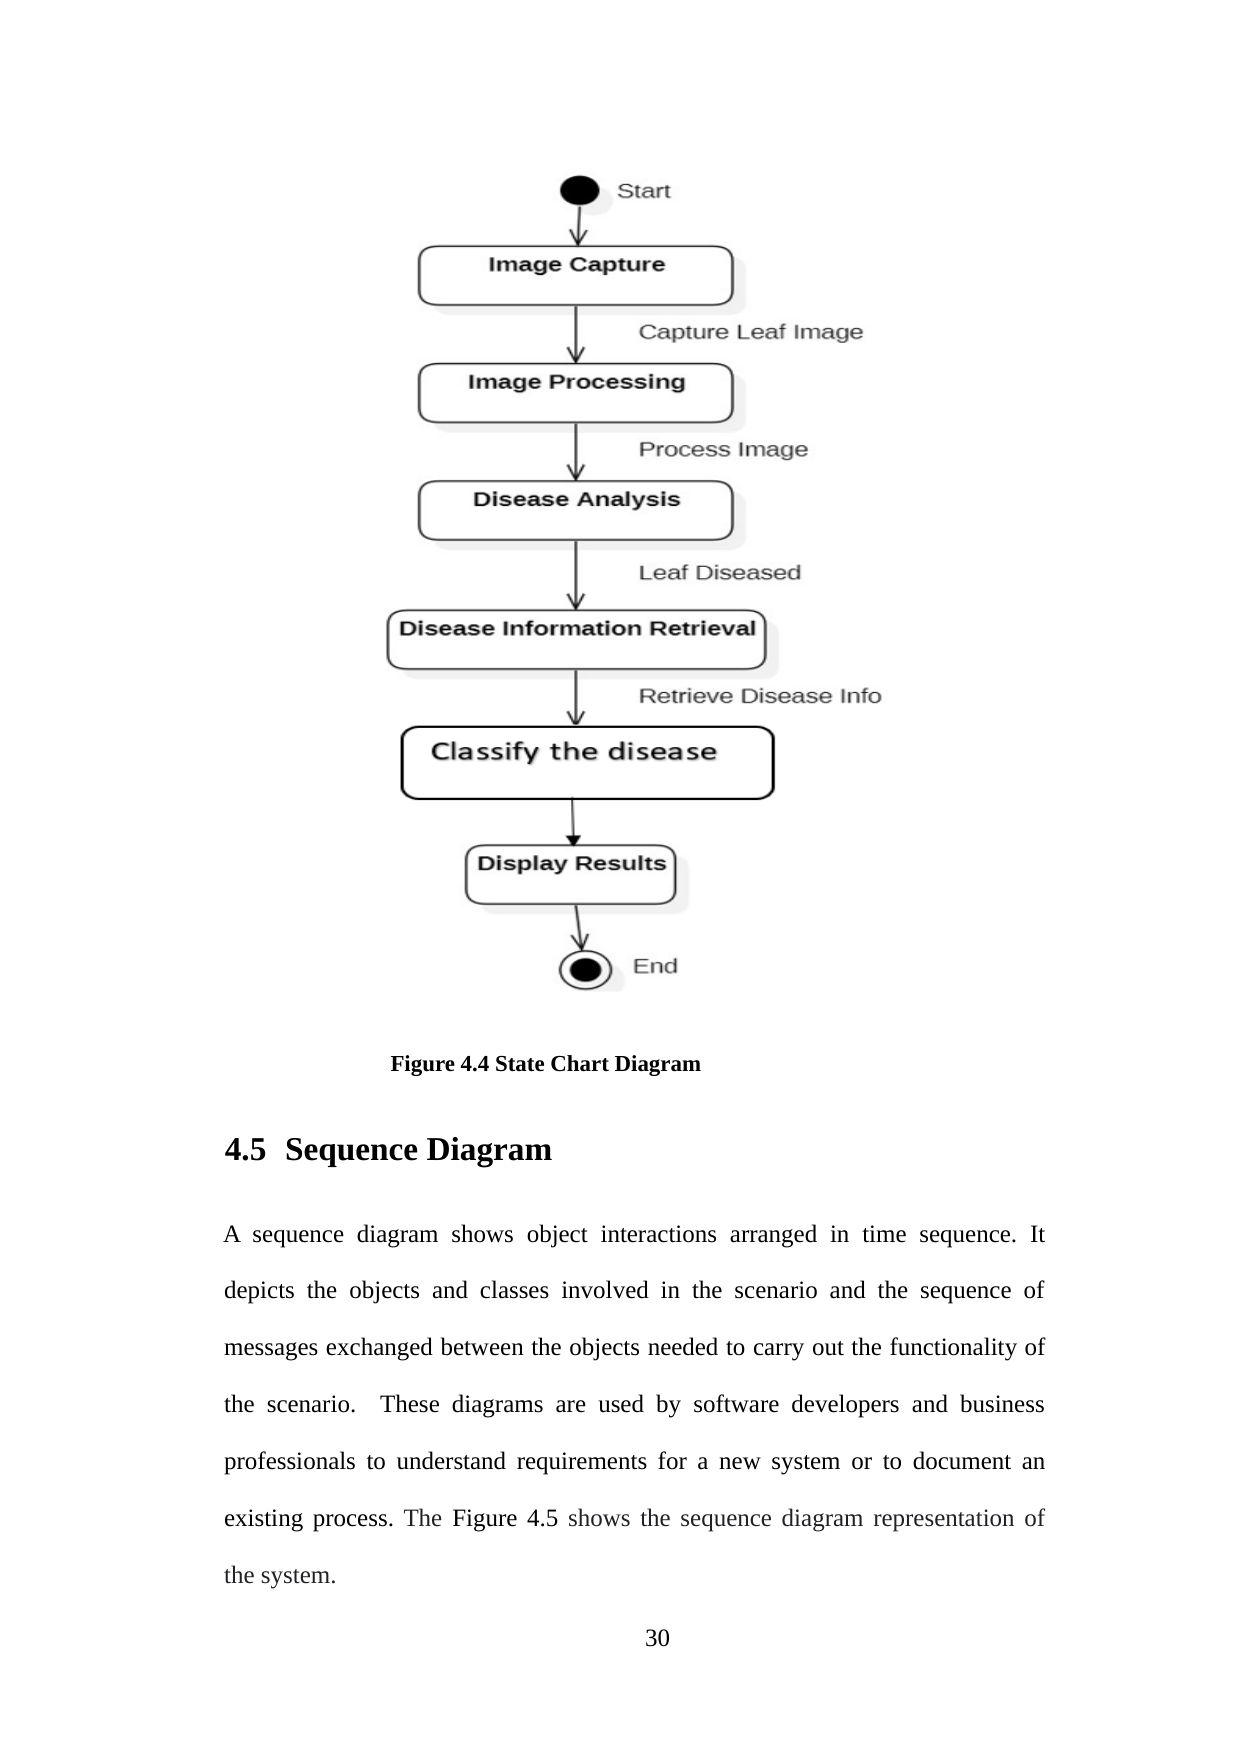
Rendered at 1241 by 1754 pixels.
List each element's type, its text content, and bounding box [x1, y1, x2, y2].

picture [224, 150, 927, 1004]
text A sequence diagram shows object interactions arranged in time sequence. It depicts the objects and classes involved in the scenario and the sequence of messages exchanged between the objects needed to carry out the functionality of the scenario. These diagrams are used by software developers and business professionals to understand requirements for a new system or to document an existing process. The Figure 4.5 shows the sequence diagram representation of the system. [223, 1219, 1046, 1589]
text Figure 4.4 State Chart Diagram [224, 1050, 1046, 1076]
subtitle Sequence Diagram [224, 1129, 1090, 1168]
